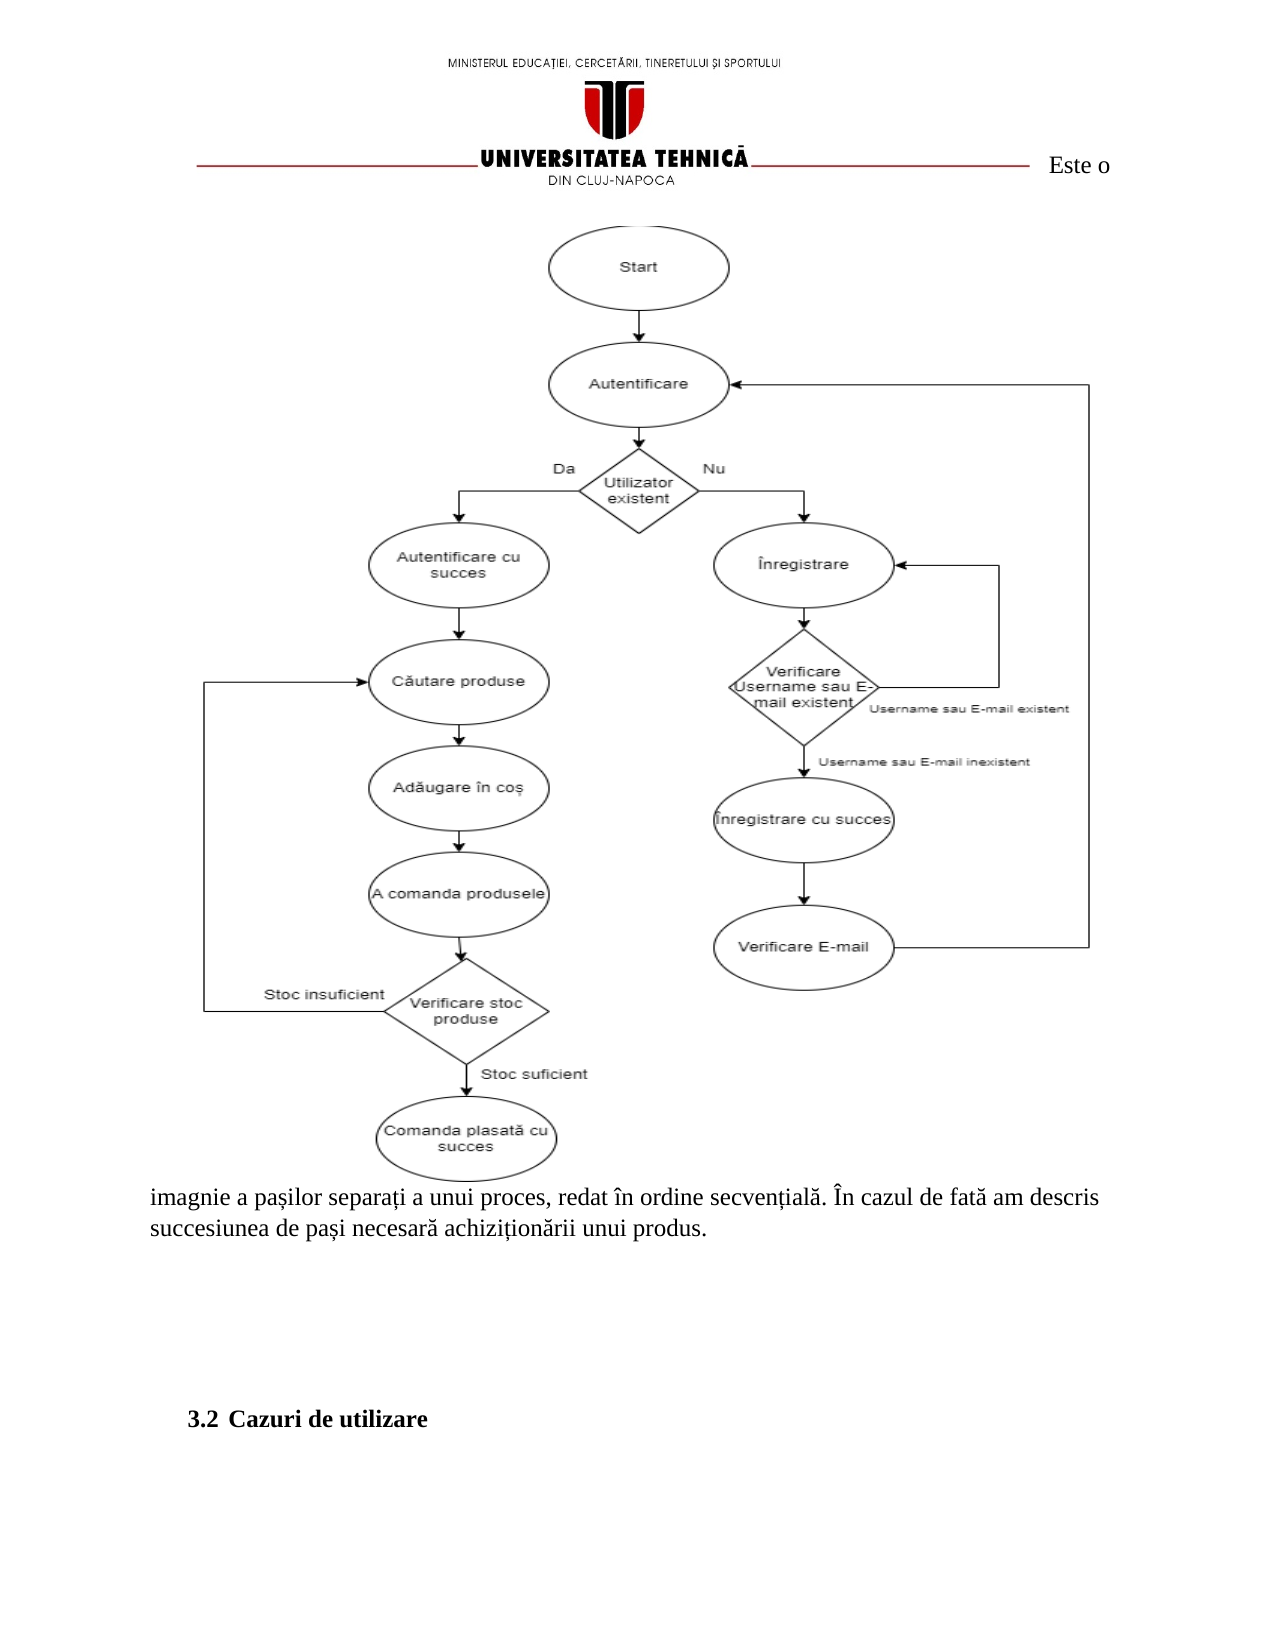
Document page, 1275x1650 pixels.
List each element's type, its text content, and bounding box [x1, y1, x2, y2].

picture [195, 4, 1030, 214]
subtitle Cazuri de utilizare [187, 1404, 1125, 1433]
picture [193, 226, 1102, 1182]
